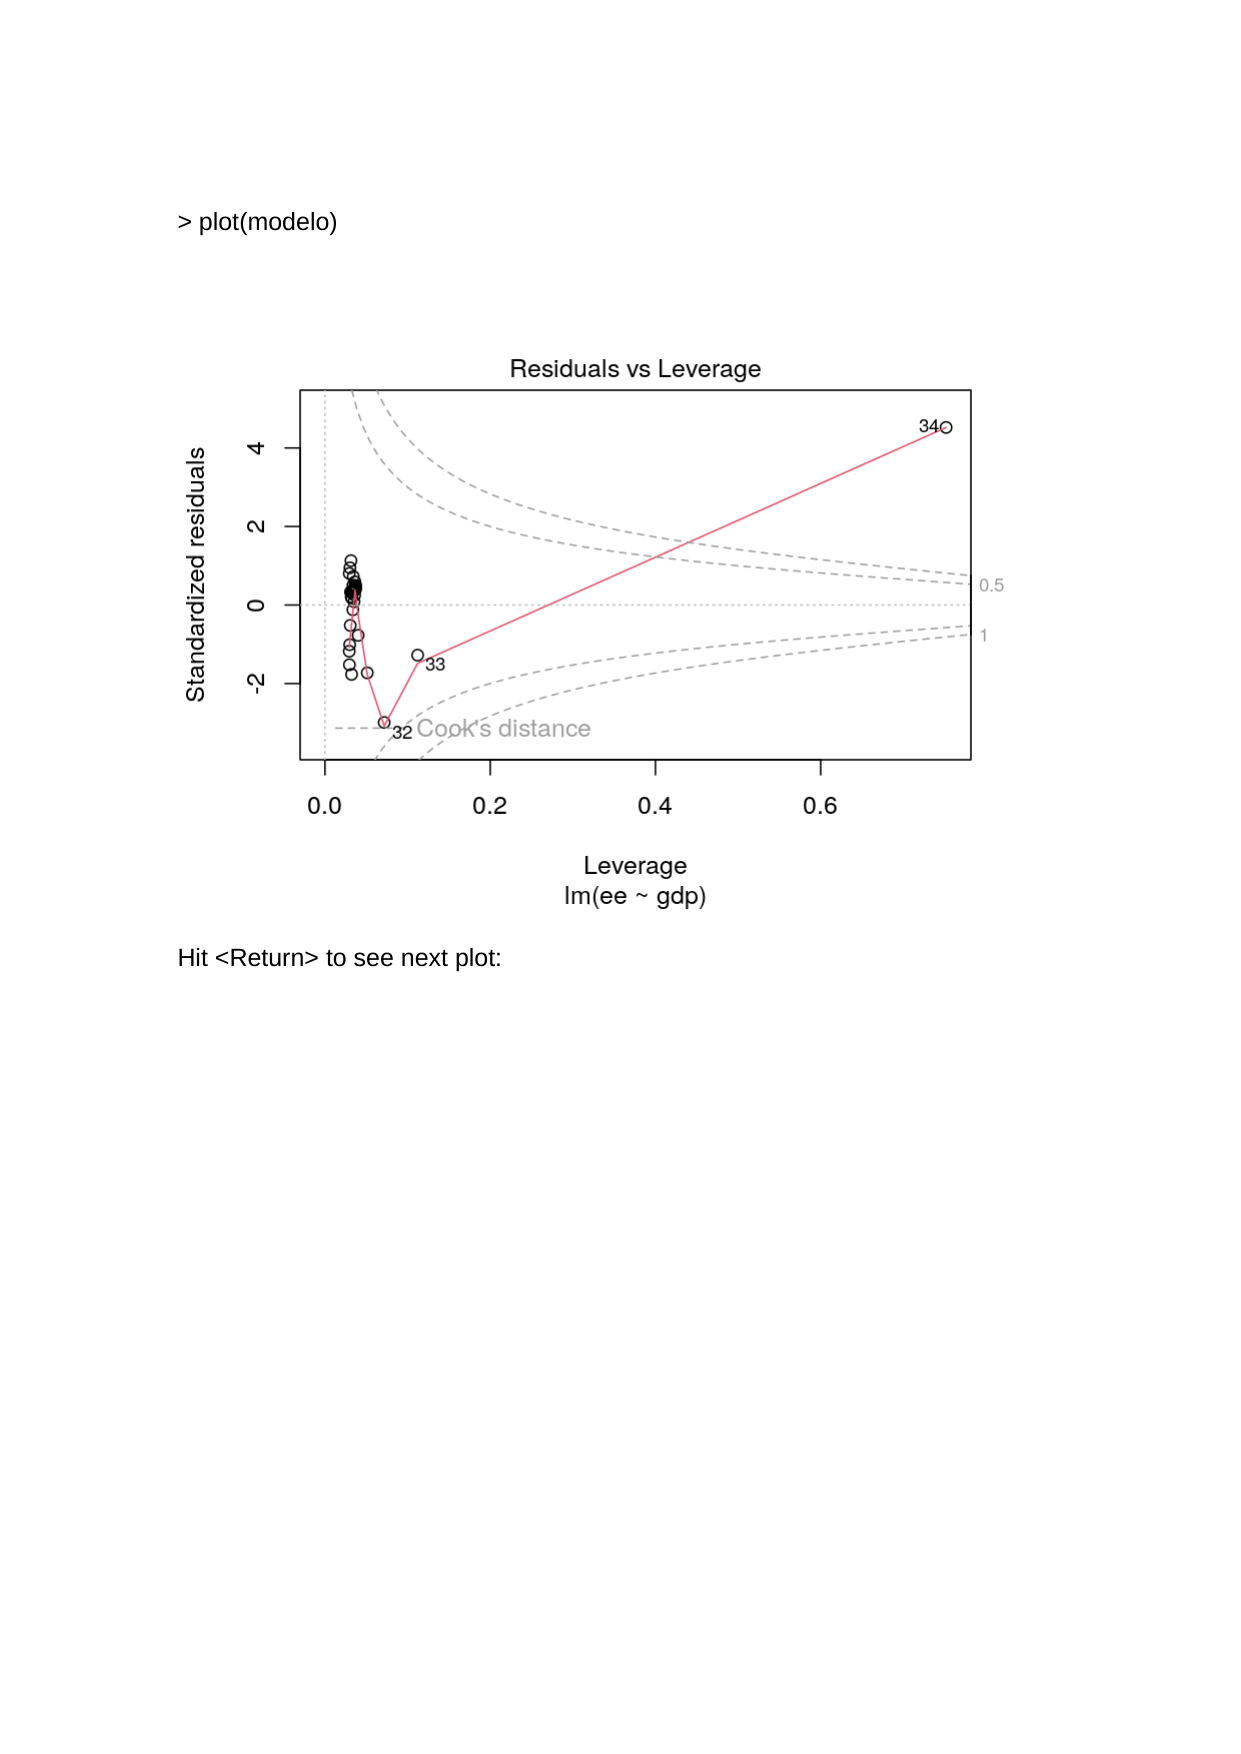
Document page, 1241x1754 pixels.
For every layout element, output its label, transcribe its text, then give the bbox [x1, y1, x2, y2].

text > plot(modelo) [177, 207, 1063, 236]
picture [177, 267, 1034, 913]
text Hit <Return> to see next plot: [177, 943, 1063, 972]
